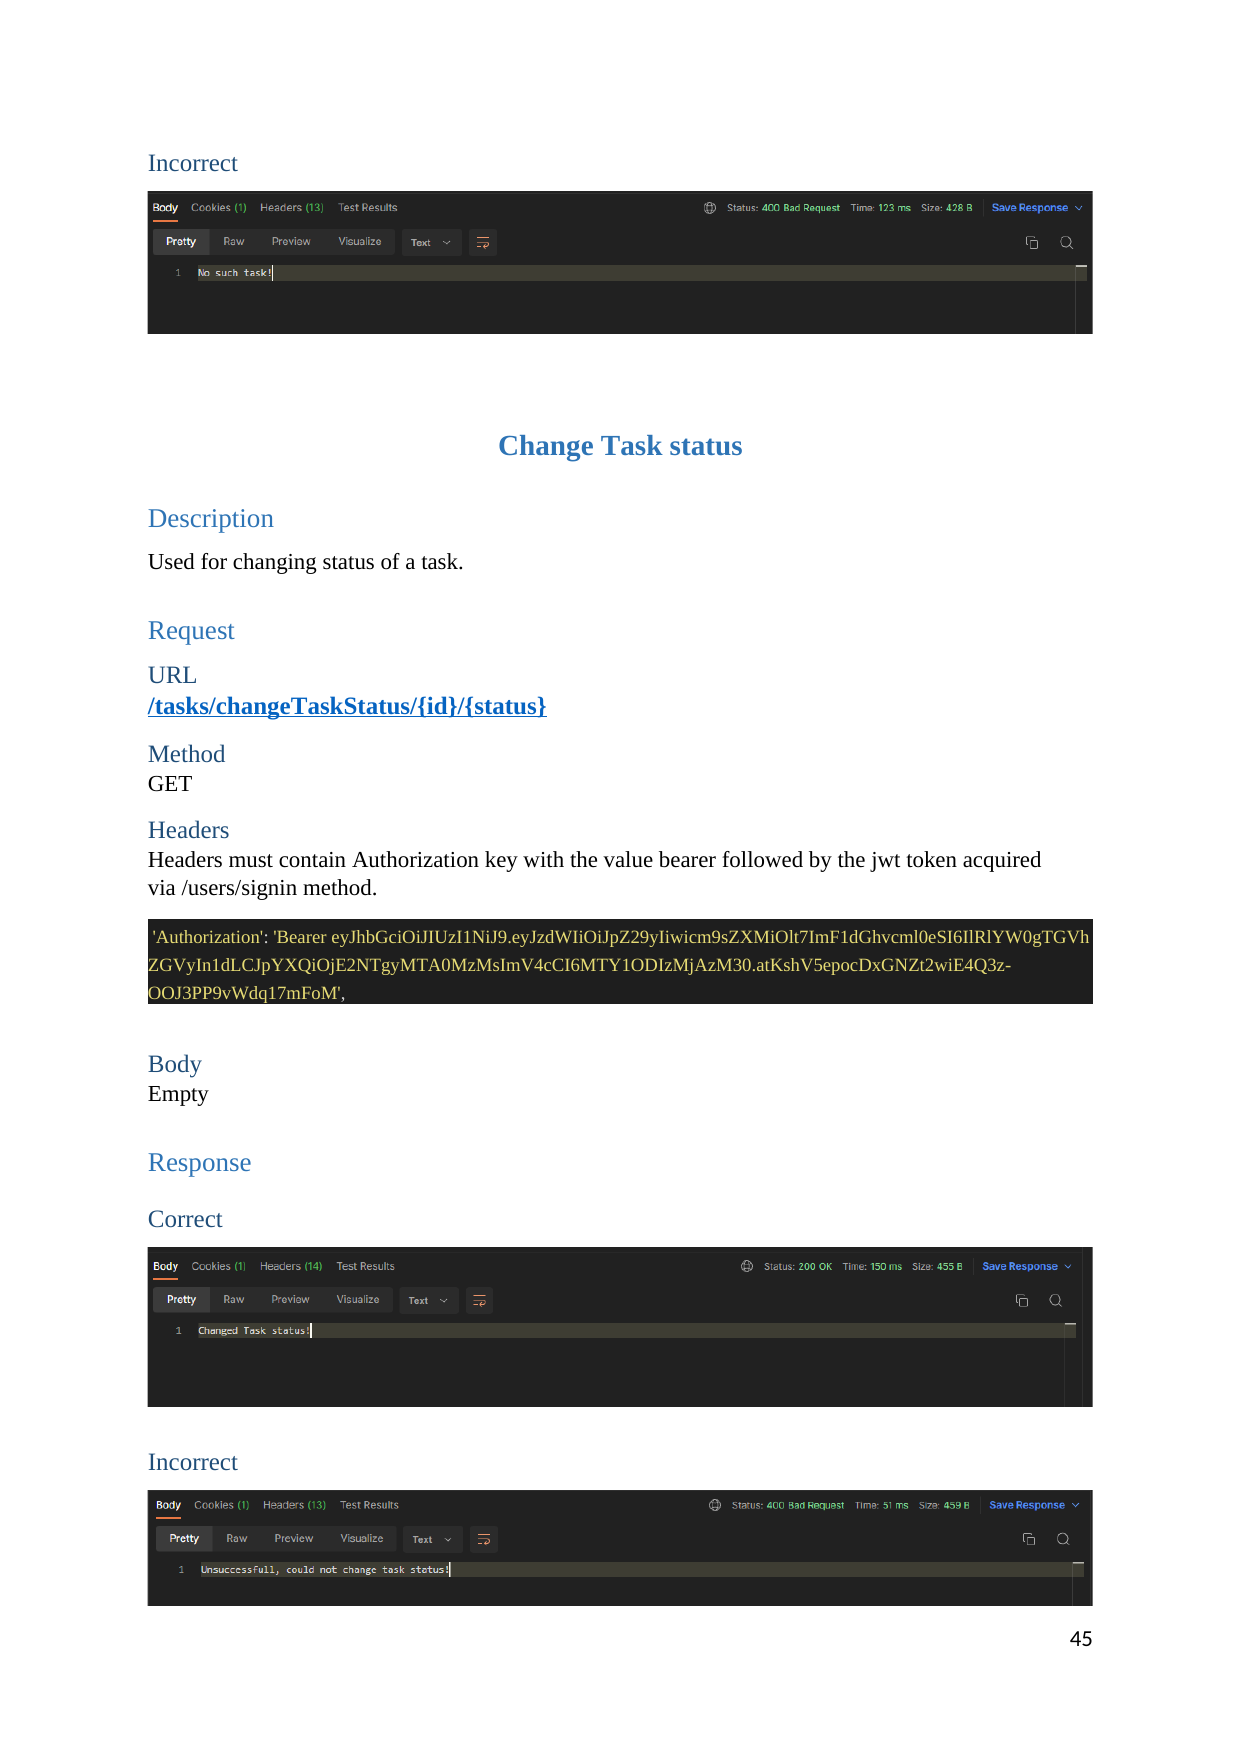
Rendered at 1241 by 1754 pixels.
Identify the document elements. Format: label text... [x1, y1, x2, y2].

subtitle Incorrect [148, 148, 1093, 176]
subtitle Correct [148, 1204, 1093, 1233]
picture [147, 191, 1093, 334]
subtitle Change Task status [148, 428, 1093, 462]
subtitle Description [148, 502, 1093, 533]
subtitle Response [148, 1146, 1093, 1177]
subtitle Method [148, 739, 1093, 767]
subtitle Headers [148, 815, 1093, 843]
subtitle Body [148, 1049, 1093, 1078]
text Empty [148, 1080, 1093, 1106]
subtitle Incorrect [148, 1447, 1093, 1475]
subtitle Request [148, 614, 1093, 645]
picture [147, 1247, 1093, 1407]
text /tasks/changeTaskStatus/{id}/{status} [148, 691, 1093, 720]
text Headers must contain Authorization key with the value bearer followed by the jwt token acquired via /users/signin method. [148, 846, 1093, 901]
text 'Authorization': 'Bearer eyJhbGciOiJIUzI1NiJ9.eyJzdWIiOiJpZ29yIiwicm9sZXMiOlt7ImF1dGhvcml0eSI6IlRlYW0gTGVhZGVyIn1dLCJpYXQiOjE2NTgyMTA0MzMsImV4cCI6MTY1ODIzMjAzM30.atKshV5epocDxGNZt2wiE4Q3z-OOJ3PP9vWdq17mFoM', [148, 919, 1093, 1004]
picture [147, 1490, 1093, 1606]
subtitle URL [148, 660, 1093, 689]
text GET [148, 770, 1093, 796]
text Used for changing status of a task. [148, 548, 1093, 574]
